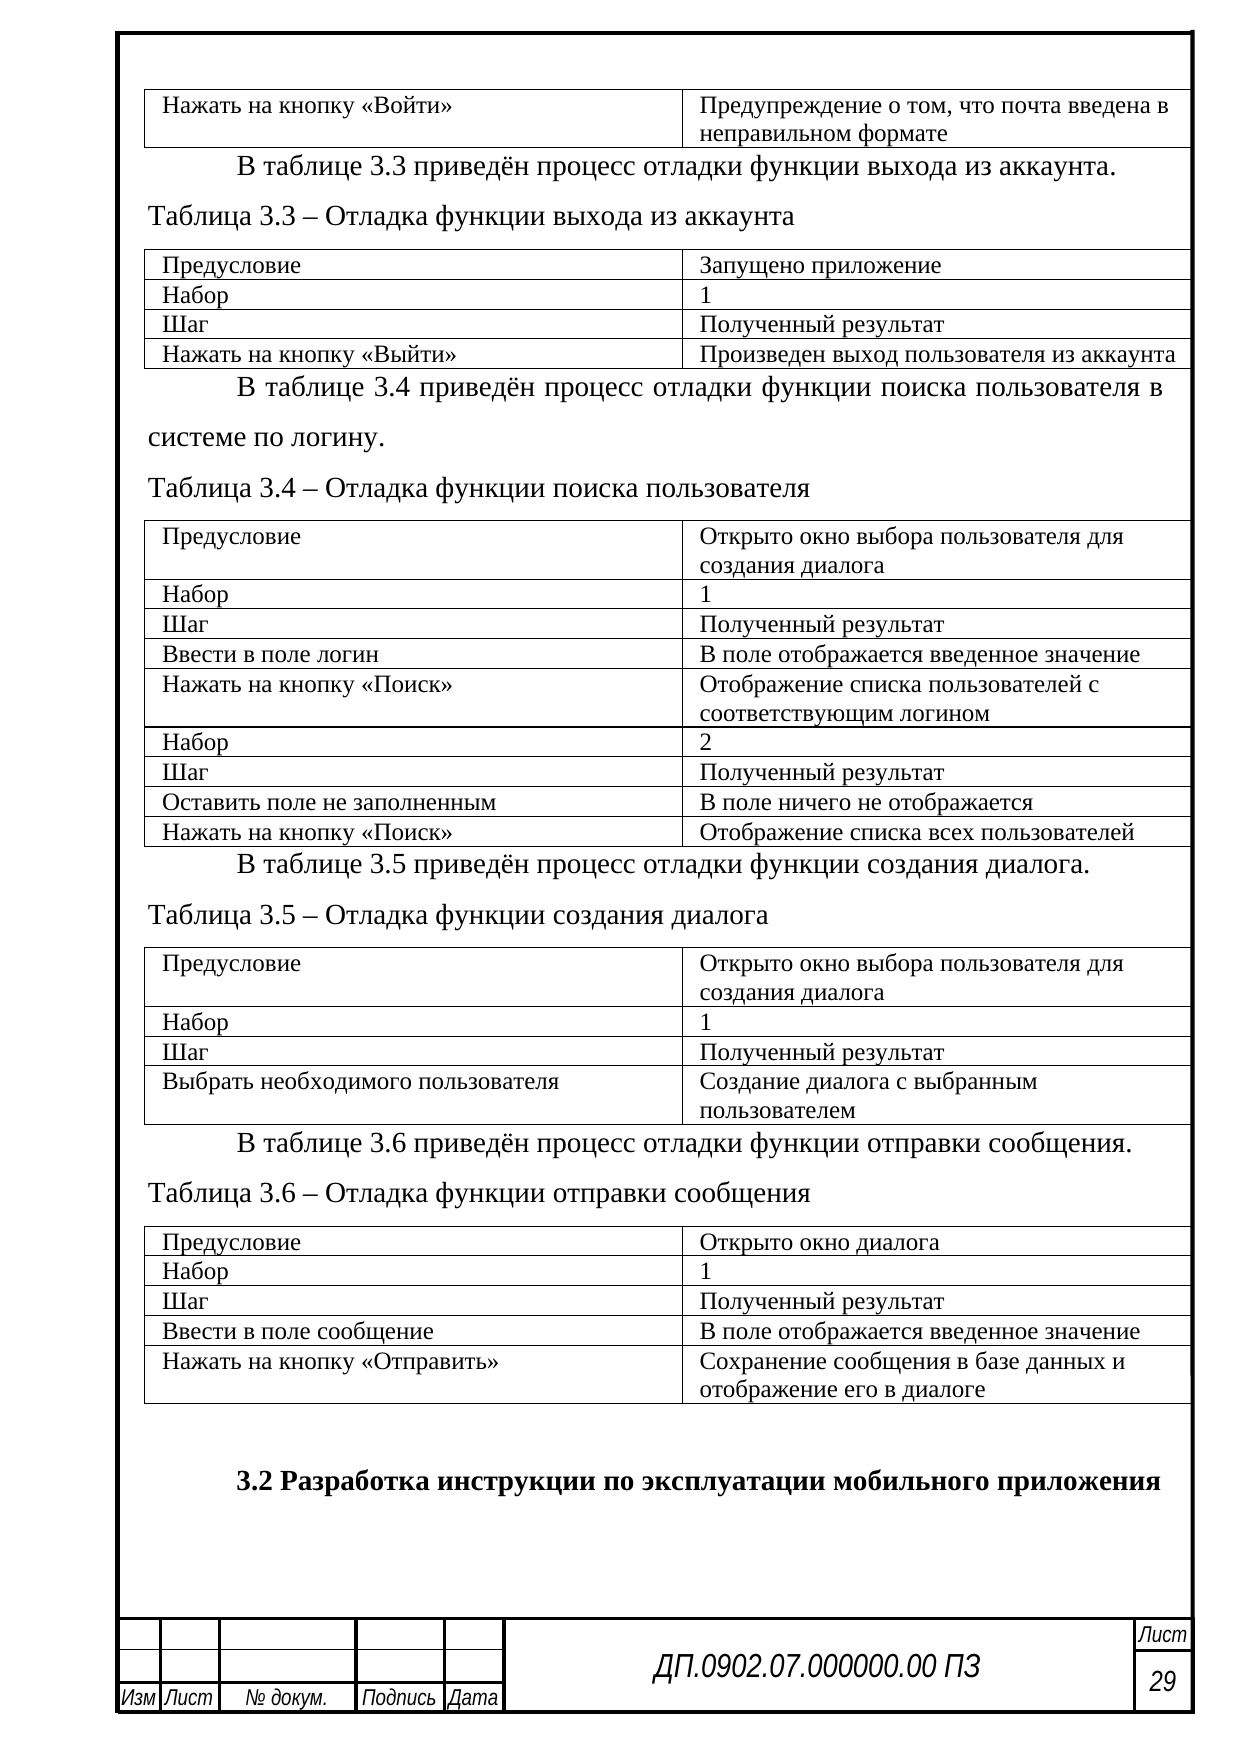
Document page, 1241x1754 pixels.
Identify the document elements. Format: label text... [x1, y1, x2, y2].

table_cell Нажать на кнопку «Поиск» [145, 817, 682, 846]
table_cell Набор [145, 1007, 682, 1036]
table_cell Нажать на кнопку «Войти» [145, 90, 682, 147]
table_header Открыто окно выбора пользователя для создания диалога [683, 948, 1193, 1006]
table_cell Шаг [145, 1037, 682, 1065]
table_cell 1 [683, 1256, 1193, 1285]
table_cell Набор [145, 280, 682, 308]
table_cell Шаг [145, 609, 682, 638]
table_cell Набор [145, 1256, 682, 1285]
text Таблица 3.5 – Отладка функции создания диалога [148, 897, 1106, 931]
table_cell В поле отображается введенное значение [683, 639, 1193, 668]
table_cell Создание диалога с выбранным пользователем [683, 1066, 1193, 1124]
table_cell Нажать на кнопку «Отправить» [145, 1346, 682, 1403]
table_cell Полученный результат [683, 1037, 1193, 1065]
table_cell Выбрать необходимого пользователя [145, 1066, 682, 1124]
text В таблице 3.3 приведён процесс отладки функции выхода из аккаунта. [148, 148, 1164, 182]
table_cell В поле отображается введенное значение [683, 1316, 1193, 1345]
table_header Предусловие [145, 1227, 682, 1255]
text В таблице 3.6 приведён процесс отладки функции отправки сообщения. [148, 1125, 1164, 1158]
table_header Открыто окно выбора пользователя для создания диалога [683, 521, 1193, 578]
table_cell Ввести в поле логин [145, 639, 682, 668]
text В таблице 3.5 приведён процесс отладки функции создания диалога. [148, 847, 1164, 880]
table_cell Нажать на кнопку «Поиск» [145, 669, 682, 726]
table_cell Оставить поле не заполненным [145, 787, 682, 816]
table_cell Набор [145, 728, 682, 756]
table_cell Нажать на кнопку «Выйти» [145, 339, 682, 368]
table_cell 1 [683, 580, 1193, 608]
table_cell Сохранение сообщения в базе данных и отображение его в диалоге [683, 1346, 1193, 1403]
table_cell Шаг [145, 1286, 682, 1315]
text Таблица 3.6 – Отладка функции отправки сообщения [148, 1175, 1106, 1209]
table_cell Шаг [145, 757, 682, 786]
table_cell Шаг [145, 310, 682, 338]
table_header Предусловие [145, 521, 682, 578]
table_cell Ввести в поле сообщение [145, 1316, 682, 1345]
table_cell Полученный результат [683, 1286, 1193, 1315]
table_cell В поле ничего не отображается [683, 787, 1193, 816]
text В таблице 3.4 приведён процесс отладки функции поиска пользователя в системе по логину. [148, 369, 1164, 453]
text Таблица 3.3 – Отладка функции выхода из аккаунта [148, 198, 1106, 232]
table_cell 2 [683, 728, 1193, 756]
table_header Предусловие [145, 250, 682, 279]
table_cell Полученный результат [683, 609, 1193, 638]
table_cell Отображение списка всех пользователей [683, 817, 1193, 846]
table_cell Предупреждение о том, что почта введена в неправильном формате [683, 90, 1193, 147]
table_cell Набор [145, 580, 682, 608]
table_cell Полученный результат [683, 757, 1193, 786]
table_cell 1 [683, 1007, 1193, 1036]
table_header Открыто окно диалога [683, 1227, 1193, 1255]
table_cell 1 [683, 280, 1193, 308]
table_cell Произведен выход пользователя из аккаунта [683, 339, 1193, 368]
table_cell Отображение списка пользователей с соответствующим логином [683, 669, 1193, 726]
text Таблица 3.4 – Отладка функции поиска пользователя [148, 470, 1106, 503]
text 3.2 Разработка инструкции по эксплуатации мобильного приложения [236, 1463, 1164, 1496]
table_header Запущено приложение [683, 250, 1193, 279]
table_header Предусловие [145, 948, 682, 1006]
table_cell Полученный результат [683, 310, 1193, 338]
